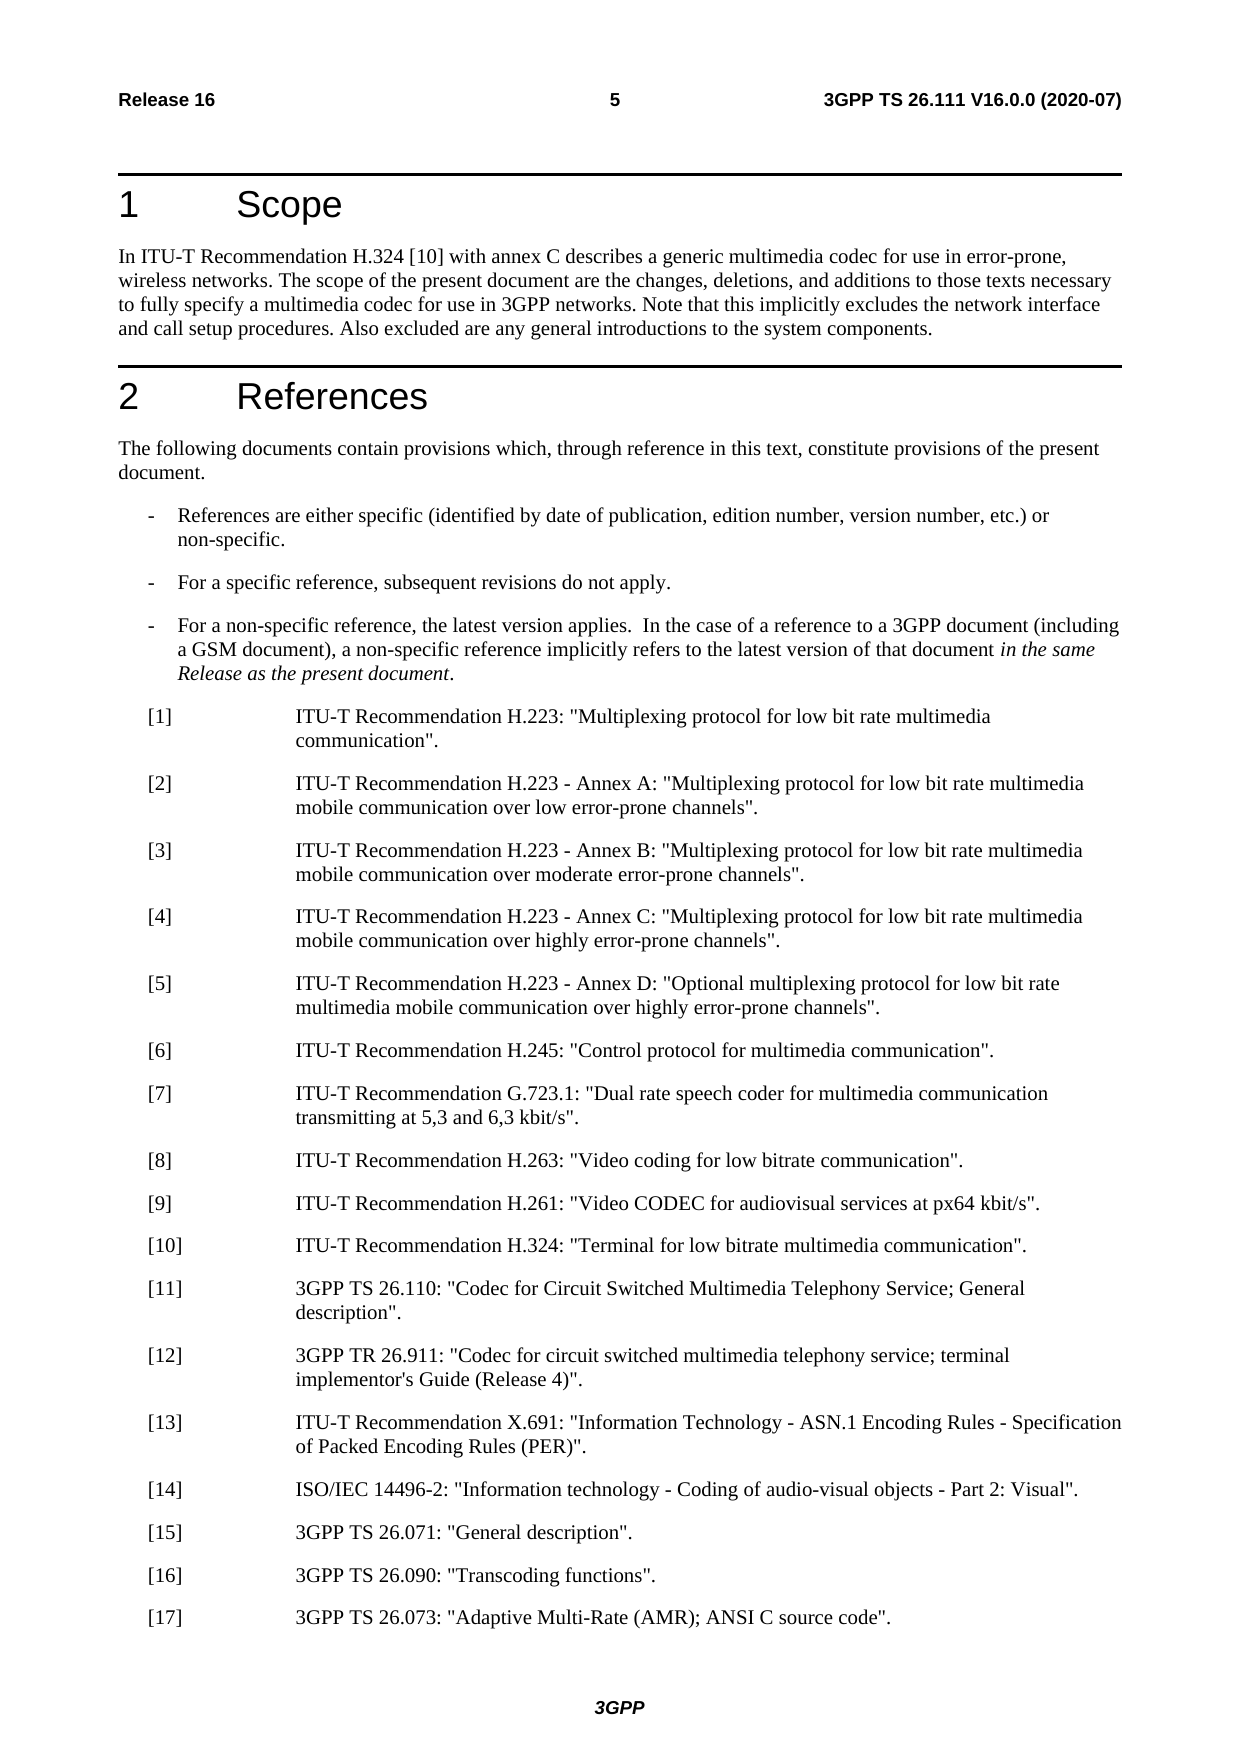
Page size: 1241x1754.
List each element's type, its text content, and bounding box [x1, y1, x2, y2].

text [3] ITU-T Recommendation H.223 - Annex B: "Multiplexing protocol for low bit rate multimedia mobile communication over moderate error-prone channels". [148, 837, 1122, 886]
text [5] ITU-T Recommendation H.223 - Annex D: "Optional multiplexing protocol for low bit rate multimedia mobile communication over highly error-prone channels". [148, 971, 1122, 1019]
text [1] ITU-T Recommendation H.223: "Multiplexing protocol for low bit rate multimedia communication". [148, 704, 1122, 752]
text [4] ITU-T Recommendation H.223 - Annex C: "Multiplexing protocol for low bit rate multimedia mobile communication over highly error-prone channels". [148, 904, 1122, 952]
text - For a non-specific reference, the latest version applies. In the case of a reference to a 3GPP document (including a GSM document), a non-specific reference implicitly refers to the latest version of that document in the same Release as the present document. [148, 613, 1122, 685]
text [13] ITU-T Recommendation X.691: "Information Technology - ASN.1 Encoding Rules - Specification of Packed Encoding Rules (PER)". [148, 1410, 1122, 1458]
text [14] ISO/IEC 14496-2: "Information technology - Coding of audio-visual objects - Part 2: Visual". [148, 1477, 1122, 1501]
text [15] 3GPP TS 26.071: "General description". [148, 1520, 1122, 1544]
text [12] 3GPP TR 26.911: "Codec for circuit switched multimedia telephony service; terminal implementor's Guide (Release 4)". [148, 1343, 1122, 1391]
text [8] ITU-T Recommendation H.263: "Video coding for low bitrate communication". [148, 1148, 1122, 1172]
subtitle 2 References [118, 368, 1122, 417]
text [6] ITU-T Recommendation H.245: "Control protocol for multimedia communication". [148, 1038, 1122, 1062]
text [17] 3GPP TS 26.073: "Adaptive Multi-Rate (AMR); ANSI C source code". [148, 1605, 1122, 1629]
text In ITU-T Recommendation H.324 [10] with annex C describes a generic multimedia codec for use in error-prone, wireless networks. The scope of the present document are the changes, deletions, and additions to those texts necessary to fully specify a multimedia codec for use in 3GPP networks. Note that this implicitly excludes the network interface and call setup procedures. Also excluded are any general introductions to the system components. [118, 244, 1122, 340]
text - For a specific reference, subsequent revisions do not apply. [148, 570, 1122, 594]
text [10] ITU-T Recommendation H.324: "Terminal for low bitrate multimedia communication". [148, 1233, 1122, 1257]
text [7] ITU-T Recommendation G.723.1: "Dual rate speech coder for multimedia communication transmitting at 5,3 and 6,3 kbit/s". [148, 1081, 1122, 1129]
text [9] ITU-T Recommendation H.261: "Video CODEC for audiovisual services at px64 kbit/s". [148, 1191, 1122, 1215]
text [11] 3GPP TS 26.110: "Codec for Circuit Switched Multimedia Telephony Service; General description". [148, 1276, 1122, 1324]
text [2] ITU-T Recommendation H.223 - Annex A: "Multiplexing protocol for low bit rate multimedia mobile communication over low error-prone channels". [148, 771, 1122, 819]
text The following documents contain provisions which, through reference in this text, constitute provisions of the present document. [118, 436, 1122, 484]
subtitle 1 Scope [118, 176, 1122, 225]
text - References are either specific (identified by date of publication, edition number, version number, etc.) or non-specific. [148, 503, 1122, 551]
text [16] 3GPP TS 26.090: "Transcoding functions". [148, 1562, 1122, 1587]
